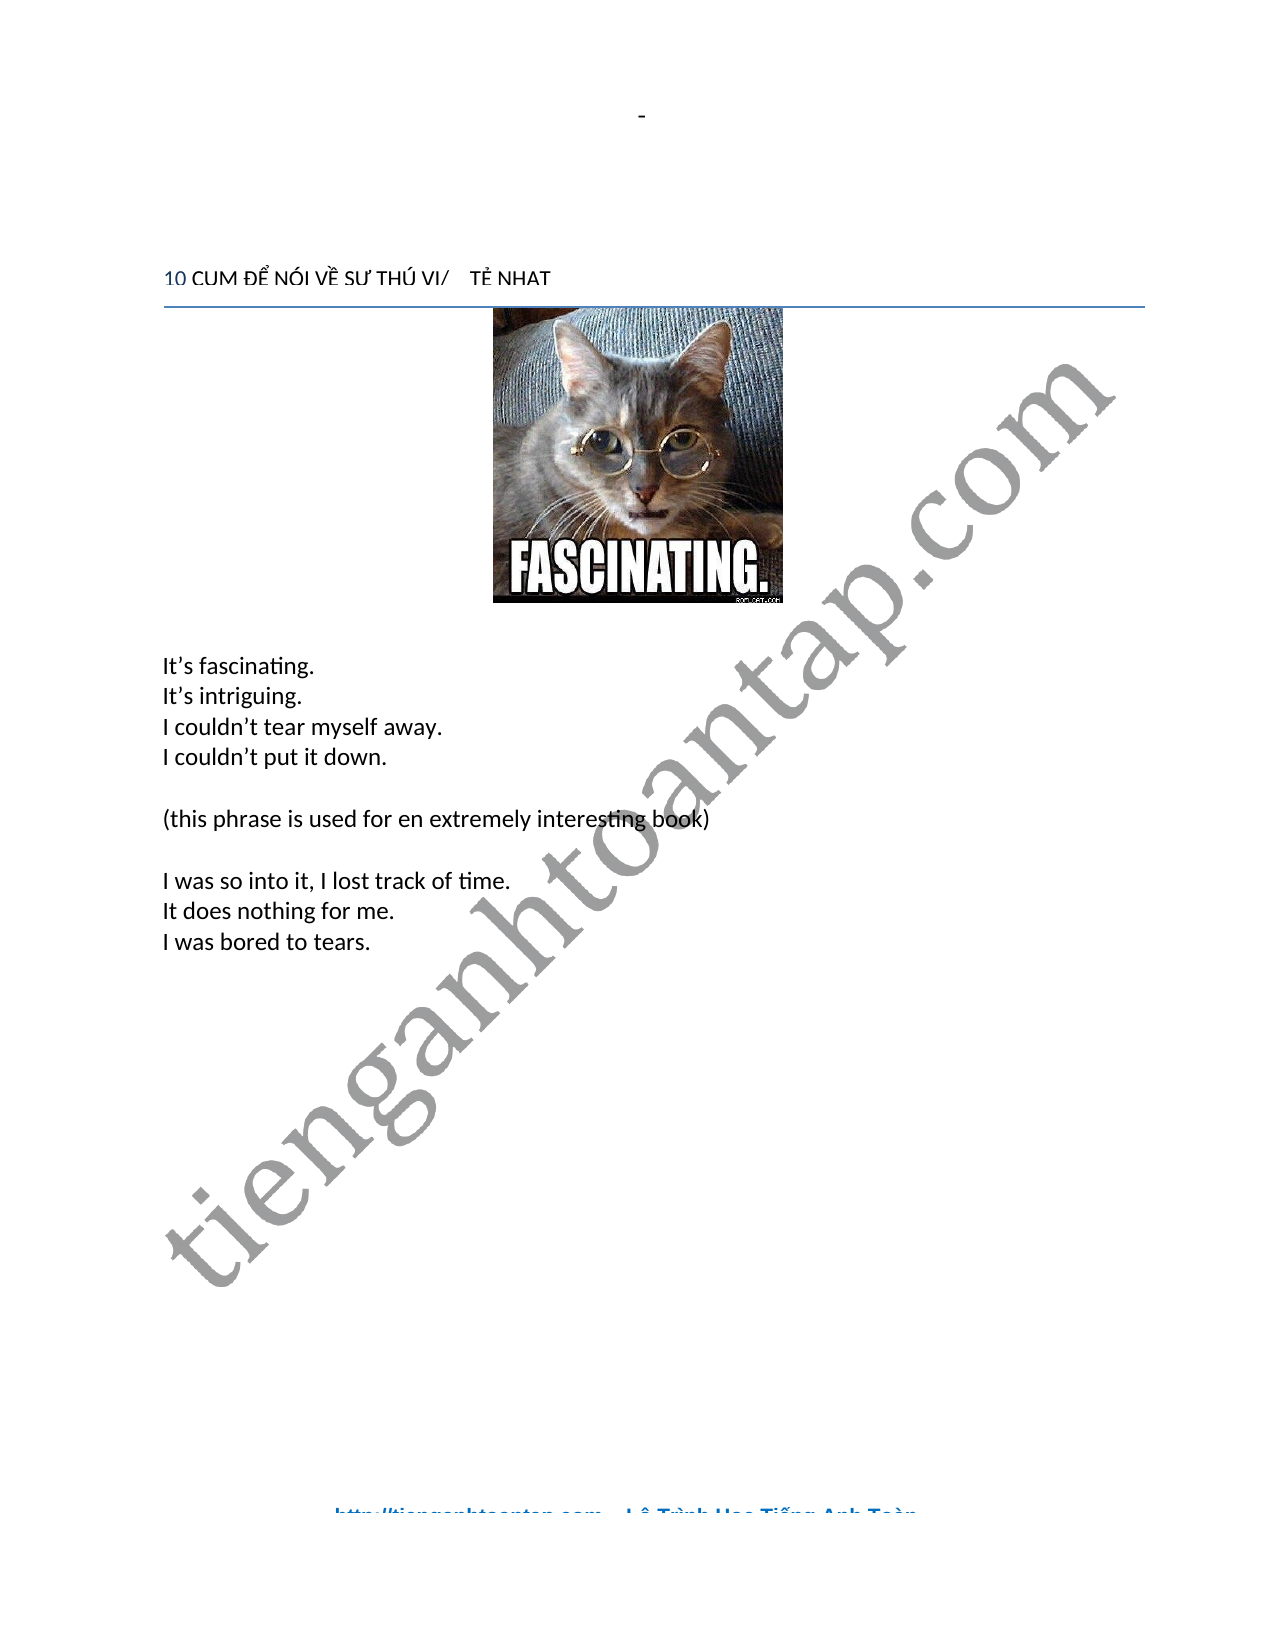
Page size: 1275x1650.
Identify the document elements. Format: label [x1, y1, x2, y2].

picture [165, 308, 1116, 1287]
